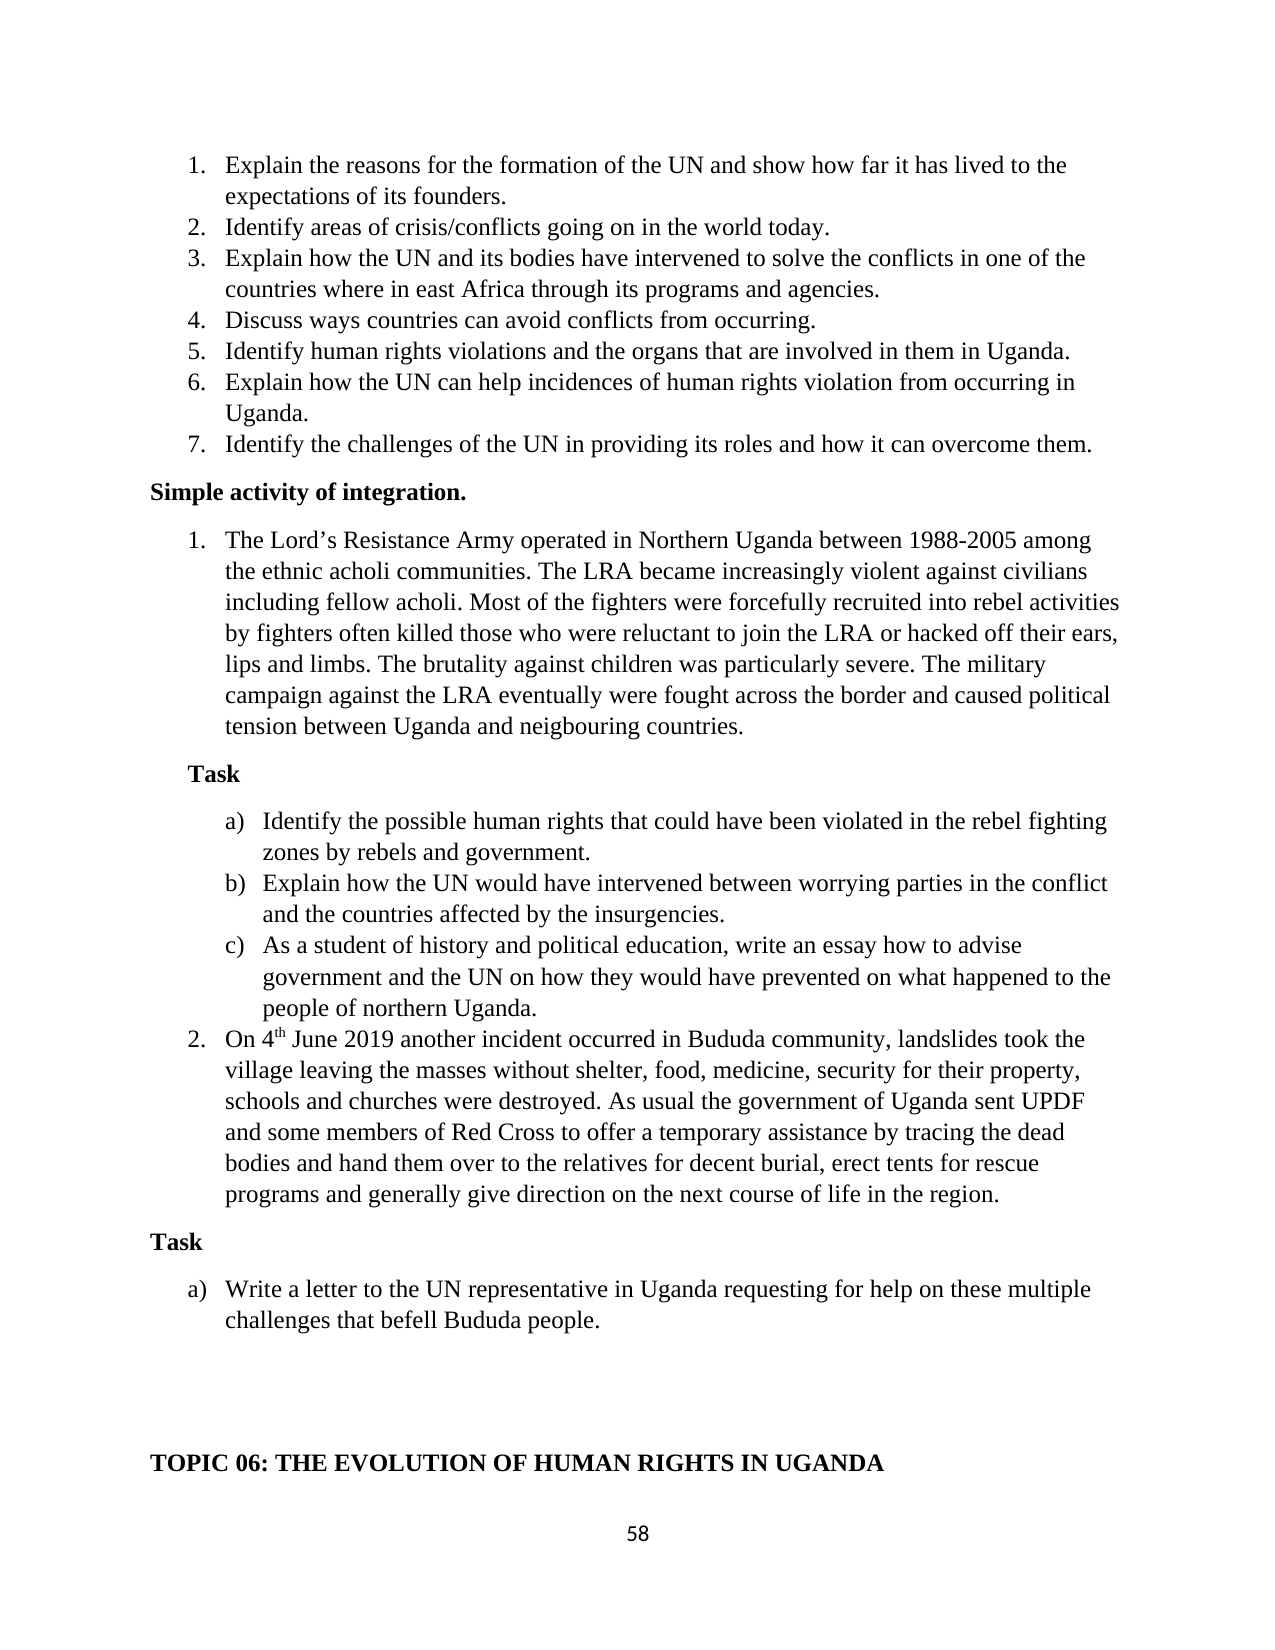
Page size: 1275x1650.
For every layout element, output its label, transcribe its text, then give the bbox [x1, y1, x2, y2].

list Explain the reasons for the formation of the UN and show how far it has lived to the expectations of its founders. [187, 150, 1125, 210]
list Identify the possible human rights that could have been violated in the rebel fighting zones by rebels and government. [225, 806, 1125, 866]
list On 4th June 2019 another incident occurred in Bududa community, landslides took the village leaving the masses without shelter, food, medicine, security for their property, schools and churches were destroyed. As usual the government of Uganda sent UPDF and some members of Red Cross to offer a temporary assistance by tracing the dead bodies and hand them over to the relatives for decent burial, erect tents for rescue programs and generally give direction on the next course of life in the region. [187, 1024, 1125, 1208]
text Task [187, 759, 1125, 787]
list Discuss ways countries can avoid conflicts from occurring. [187, 305, 1125, 334]
text Simple activity of integration. [150, 477, 1125, 506]
list Explain how the UN and its bodies have intervened to solve the conflicts in one of the countries where in east Africa through its programs and agencies. [187, 243, 1125, 303]
list The Lord’s Resistance Army operated in Northern Uganda between 1988-2005 among the ethnic acholi communities. The LRA became increasingly violent against civilians including fellow acholi. Most of the fighters were forcefully recruited into rebel activities by fighters often killed those who were reluctant to join the LRA or hacked off their ears, lips and limbs. The brutality against children was particularly severe. The military campaign against the LRA eventually were fought across the border and caused political tension between Uganda and neigbouring countries. [187, 525, 1125, 740]
list As a student of history and political education, write an essay how to advise government and the UN on how they would have prevented on what happened to the people of northern Uganda. [225, 931, 1125, 1021]
list Write a letter to the UN representative in Uganda requesting for help on these multiple challenges that befell Bududa people. [187, 1274, 1125, 1334]
text TOPIC 06: THE EVOLUTION OF HUMAN RIGHTS IN UGANDA [150, 1448, 1125, 1477]
text Task [150, 1227, 1125, 1255]
list Explain how the UN would have intervened between worrying parties in the conflict and the countries affected by the insurgencies. [225, 868, 1125, 928]
list Explain how the UN can help incidences of human rights violation from occurring in Uganda. [187, 367, 1125, 427]
list Identify the challenges of the UN in providing its roles and how it can overcome them. [187, 429, 1125, 458]
list Identify areas of crisis/conflicts going on in the world today. [187, 212, 1125, 241]
list Identify human rights violations and the organs that are involved in them in Uganda. [187, 336, 1125, 365]
